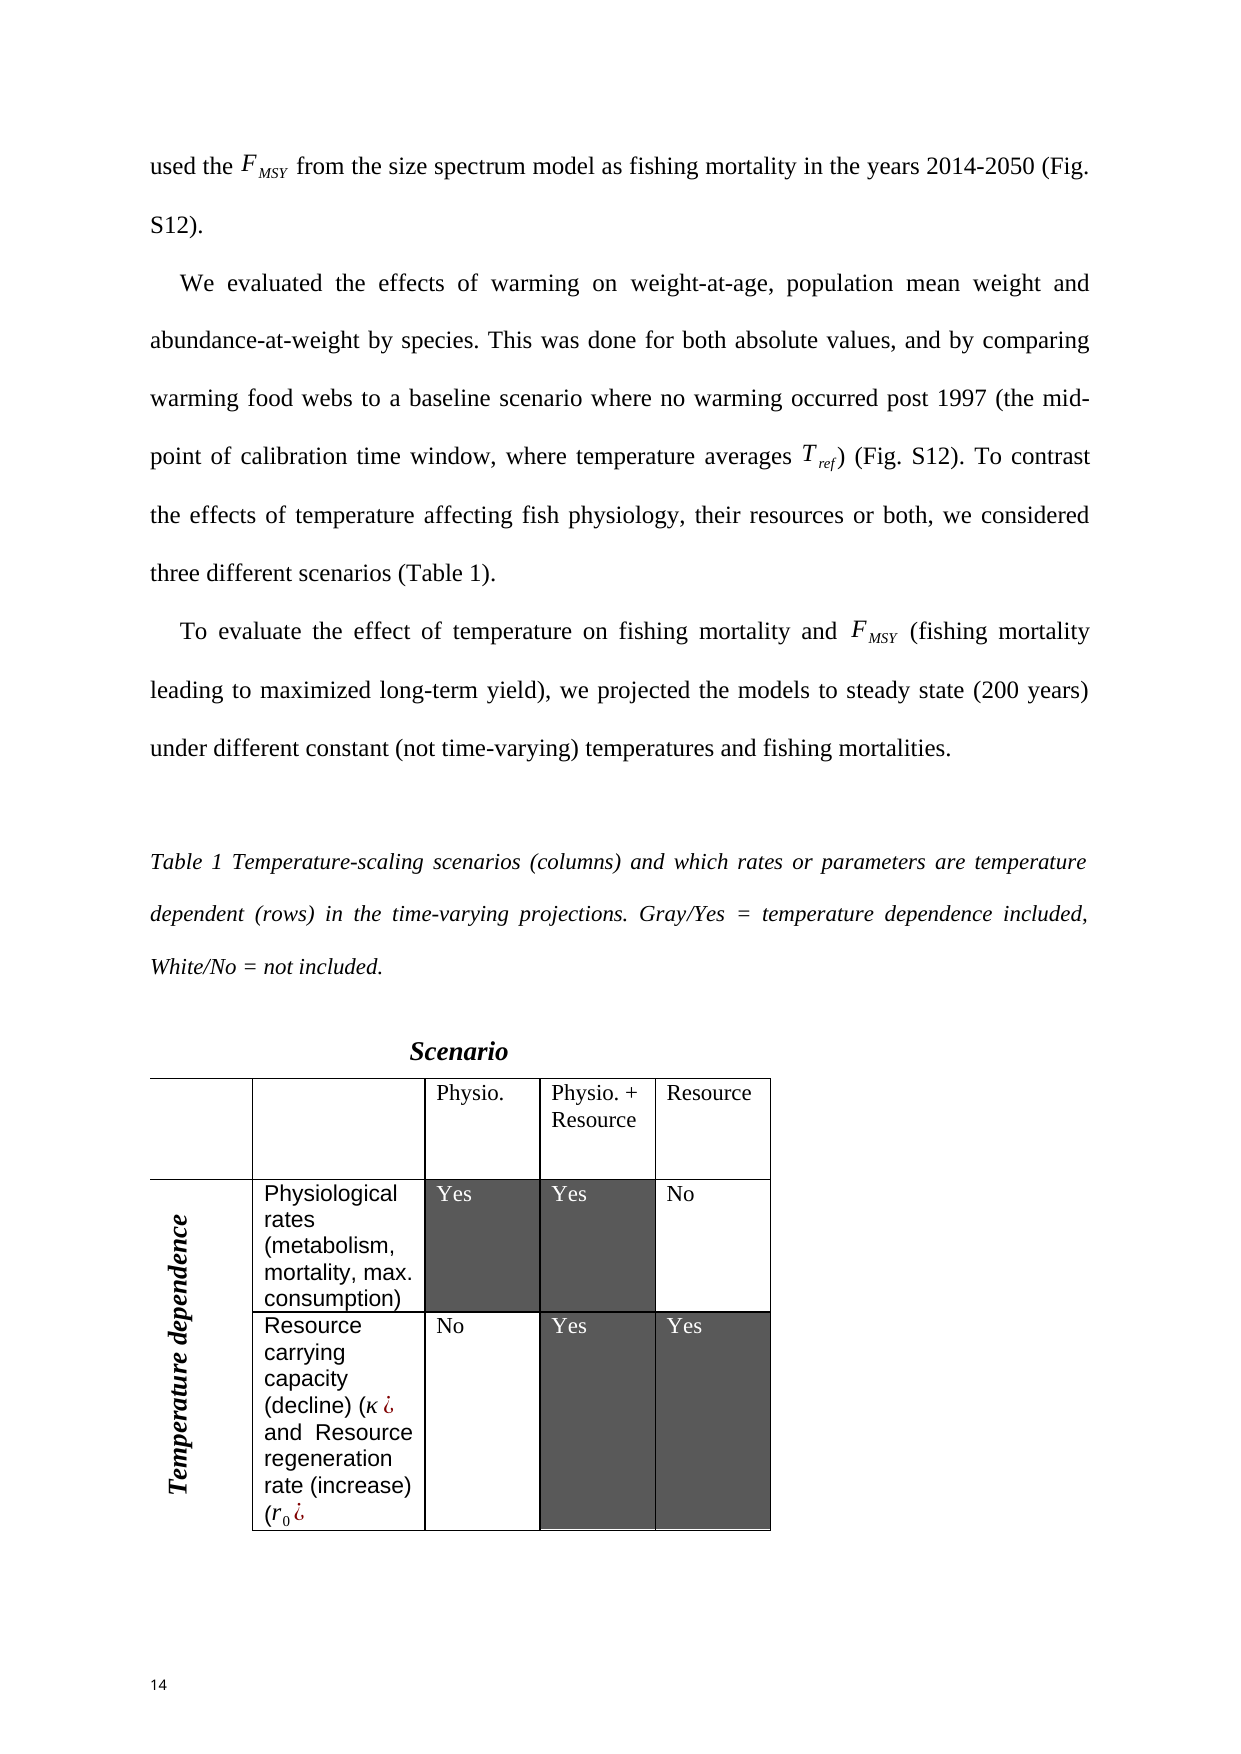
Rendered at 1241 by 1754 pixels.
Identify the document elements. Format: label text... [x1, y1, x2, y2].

table_cell No [426, 1313, 539, 1529]
text Table 1 Temperature-scaling scenarios (columns) and which rates or parameters are temperature dependent (rows) in the time-varying projections. Gray/Yes = temperature dependence included, White/No = not included. [150, 848, 1090, 979]
table_cell [150, 1079, 252, 1178]
table_cell Yes [426, 1180, 539, 1311]
table_cell Resource carrying capacity (decline) ( and Resource regeneration rate (increase) ( [253, 1313, 424, 1529]
table_cell [253, 1079, 424, 1178]
table_cell Yes [656, 1313, 770, 1529]
table_cell Temperature dependence [150, 1180, 252, 1529]
table_header Scenario [150, 1035, 771, 1078]
table_cell Yes [541, 1313, 655, 1529]
text To evaluate the effect of temperature on fishing mortality and (fishing mortality leading to maximized long-term yield), we projected the models to steady state (200 years) under different constant (not time-varying) temperatures and fishing mortalities. [150, 615, 1090, 762]
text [150, 150, 1090, 239]
table_cell Physio. [426, 1079, 539, 1178]
table_cell Physiological rates (metabolism, mortality, max. consumption) [253, 1180, 424, 1311]
table_cell Yes [541, 1180, 655, 1311]
table_cell Resource [656, 1079, 770, 1178]
table_cell Physio. + Resource [541, 1079, 655, 1178]
table_cell No [656, 1180, 770, 1311]
text We evaluated the effects of warming on weight-at-age, population mean weight and abundance-at-weight by species. This was done for both absolute values, and by comparing warming food webs to a baseline scenario where no warming occurred post 1997 (the mid-point of calibration time window, where temperature averages ) (Fig. S12). To contrast the effects of temperature affecting fish physiology, their resources or both, we considered three different scenarios (Table 1). [150, 268, 1090, 586]
